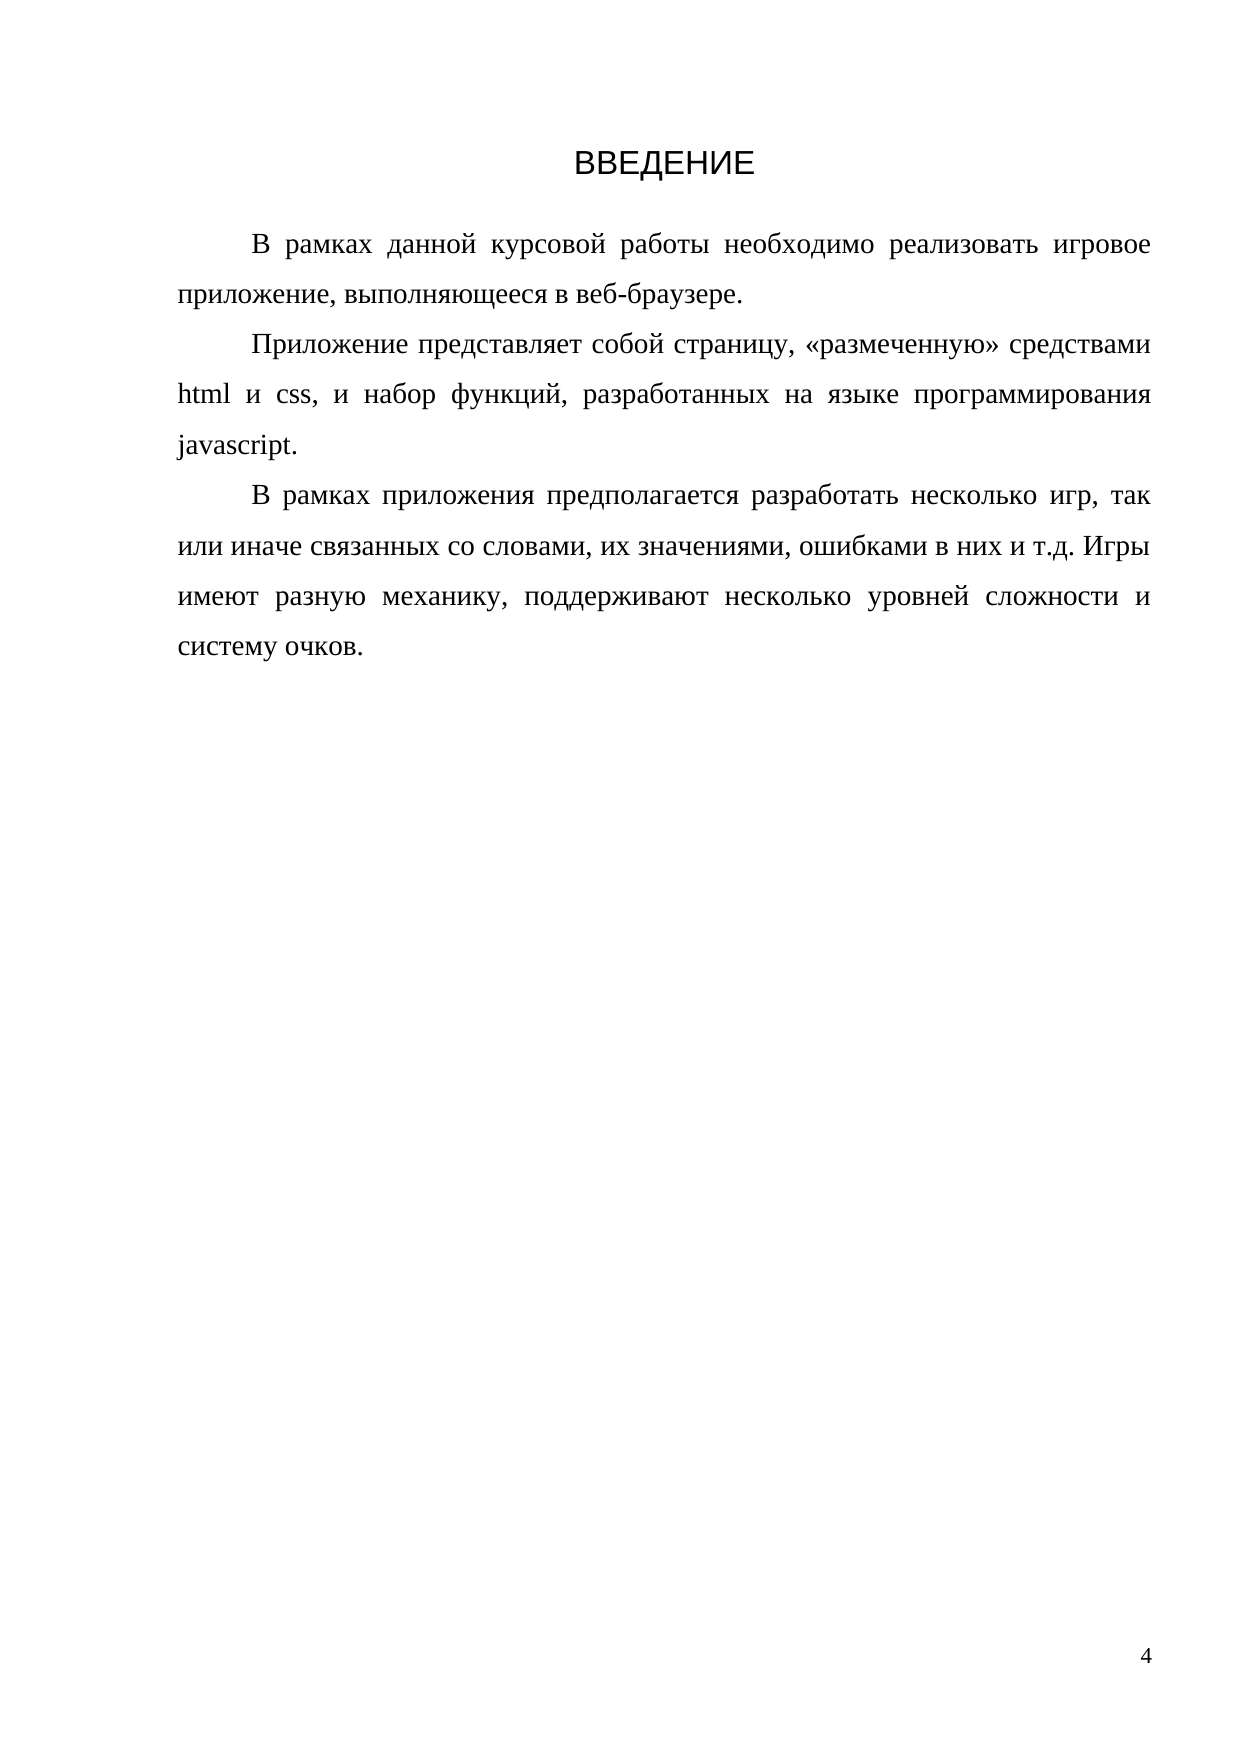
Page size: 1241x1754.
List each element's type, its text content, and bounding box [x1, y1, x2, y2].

text В рамках приложения предполагается разработать несколько игр, так или иначе связанных со словами, их значениями, ошибками в них и т.д. Игры имеют разную механику, поддерживают несколько уровней сложности и систему очков. [177, 477, 1152, 662]
text Введение [177, 143, 1152, 182]
text Приложение представляет собой страницу, «размеченную» средствами html и css, и набор функций, разработанных на языке программирования javascript. [177, 326, 1152, 461]
text В рамках данной курсовой работы необходимо реализовать игровое приложение, выполняющееся в веб-браузере. [177, 226, 1152, 309]
